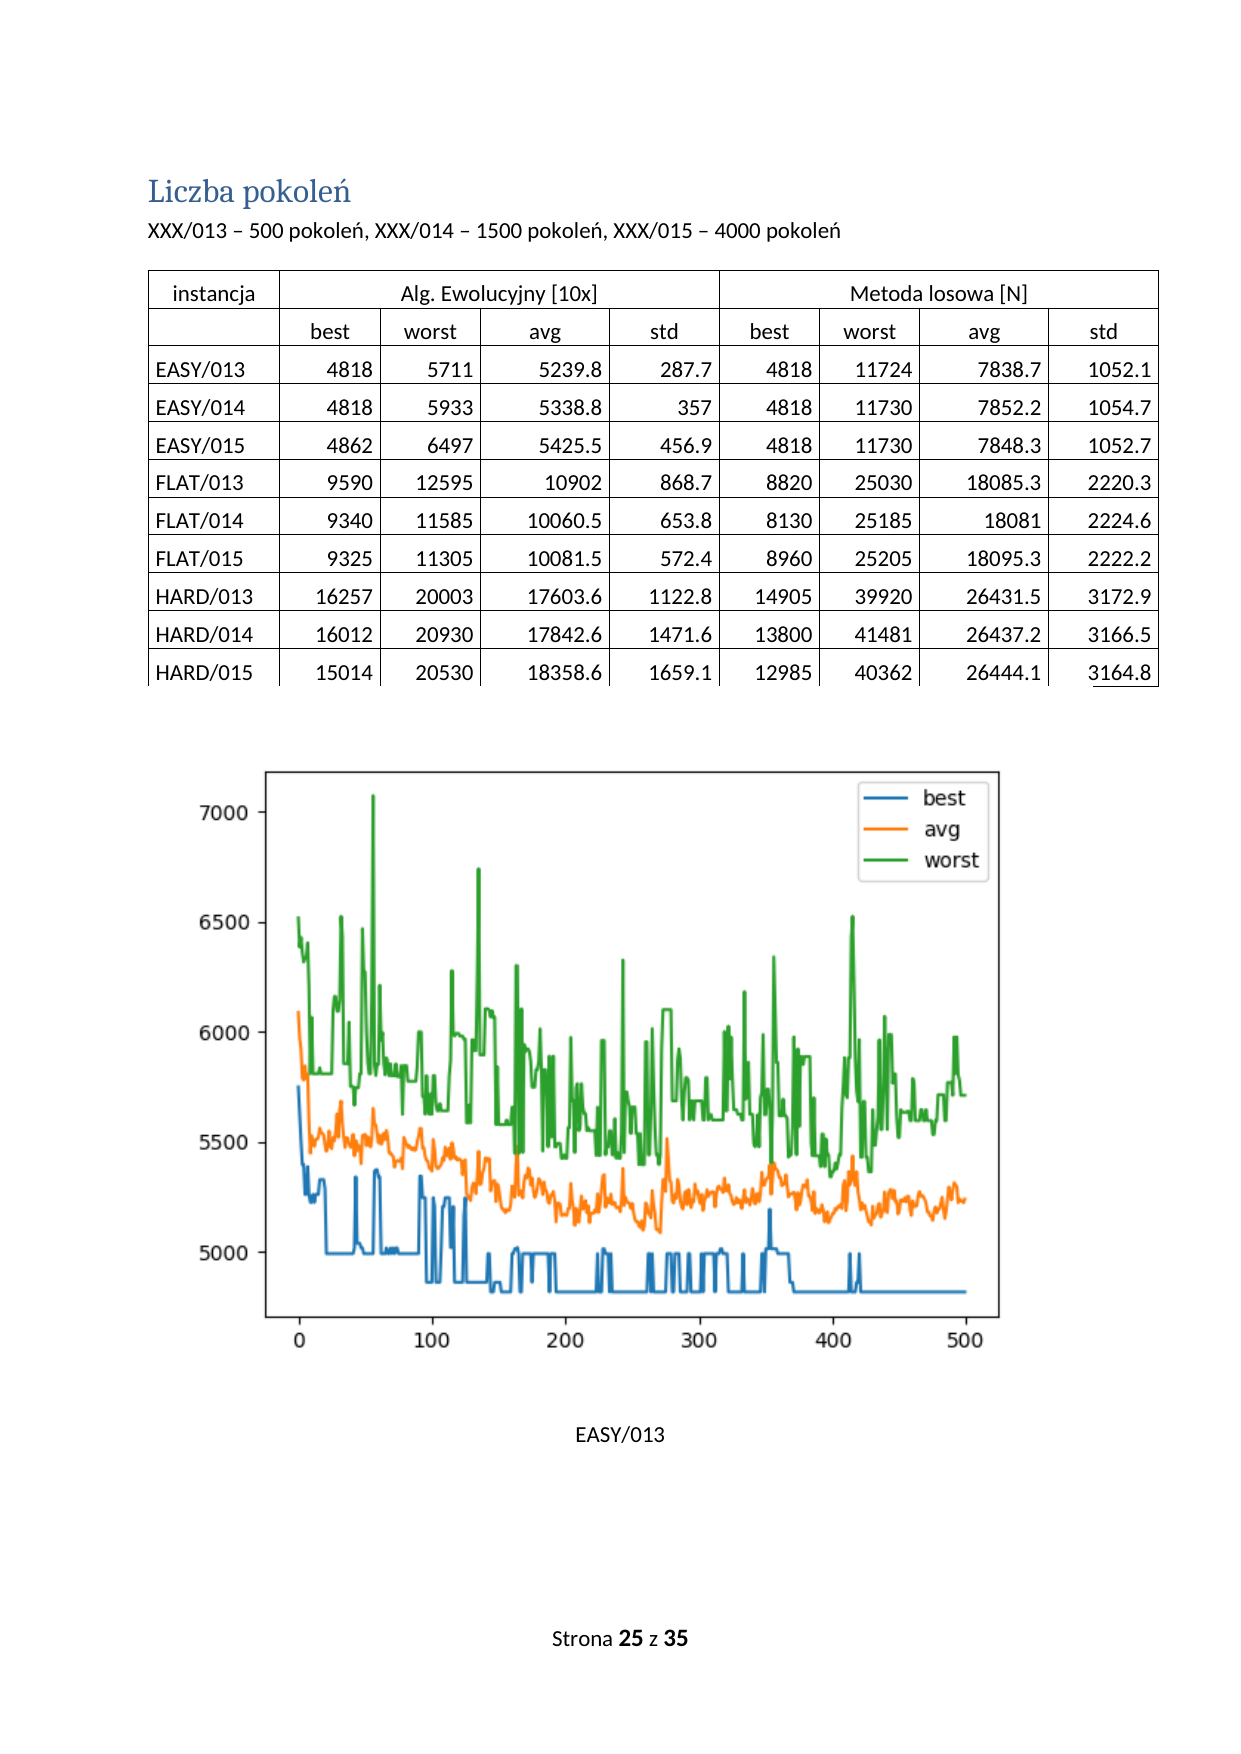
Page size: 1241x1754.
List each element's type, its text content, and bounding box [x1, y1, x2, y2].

table_cell 9590 [280, 460, 380, 497]
table_cell 5933 [381, 384, 480, 421]
table_cell avg [920, 309, 1048, 345]
table_cell 20930 [381, 611, 480, 648]
table_cell 4818 [720, 346, 819, 383]
table_cell 8130 [720, 498, 819, 534]
table_cell 20530 [381, 649, 480, 686]
table_cell 1122.8 [610, 573, 719, 610]
table_cell worst [820, 309, 919, 345]
table_cell 287.7 [610, 346, 719, 383]
table_cell 456.9 [610, 422, 719, 459]
table_cell 20003 [381, 573, 480, 610]
table_cell 3172.9 [1049, 573, 1158, 610]
table_cell EASY/014 [149, 384, 279, 421]
table_cell 16257 [280, 573, 380, 610]
table_cell 5239.8 [481, 346, 609, 383]
table_cell 2224.6 [1049, 498, 1158, 534]
table_cell 3164.8 [1049, 649, 1158, 686]
text XXX/013 – 500 pokoleń, XXX/014 – 1500 pokoleń, XXX/015 – 4000 pokoleń [148, 217, 1093, 245]
table_cell 10902 [481, 460, 609, 497]
table_cell HARD/015 [149, 649, 279, 686]
table_cell 18095.3 [920, 535, 1048, 572]
table_cell 17603.6 [481, 573, 609, 610]
table_cell 16012 [280, 611, 380, 648]
table_cell EASY/015 [149, 422, 279, 459]
picture [147, 686, 1093, 1395]
table_cell 8960 [720, 535, 819, 572]
table_cell 39920 [820, 573, 919, 610]
table_cell 26444.1 [920, 649, 1048, 686]
table_cell 10060.5 [481, 498, 609, 534]
table_cell 7852.2 [920, 384, 1048, 421]
table_cell 7848.3 [920, 422, 1048, 459]
table_cell 17842.6 [481, 611, 609, 648]
table_cell 8820 [720, 460, 819, 497]
table_header Metoda losowa [N] [720, 271, 1158, 307]
table_header Alg. Ewolucyjny [10x] [280, 271, 719, 307]
table_cell 10081.5 [481, 535, 609, 572]
table_cell 7838.7 [920, 346, 1048, 383]
table_cell 25030 [820, 460, 919, 497]
table_cell worst [381, 309, 480, 345]
table_cell 26437.2 [920, 611, 1048, 648]
table_cell 2222.2 [1049, 535, 1158, 572]
table_cell std [610, 309, 719, 345]
table_cell 41481 [820, 611, 919, 648]
table_cell 15014 [280, 649, 380, 686]
table_cell 18081 [920, 498, 1048, 534]
table_cell [149, 309, 279, 345]
table_cell 4818 [280, 384, 380, 421]
table_cell 2220.3 [1049, 460, 1158, 497]
table_cell 9325 [280, 535, 380, 572]
table_cell 11585 [381, 498, 480, 534]
table_cell std [1049, 309, 1158, 345]
table_cell 1054.7 [1049, 384, 1158, 421]
text EASY/013 [148, 1420, 1093, 1448]
table_cell 6497 [381, 422, 480, 459]
table_cell 572.4 [610, 535, 719, 572]
table_cell 25185 [820, 498, 919, 534]
table_cell 653.8 [610, 498, 719, 534]
table_cell 5711 [381, 346, 480, 383]
table_cell 4818 [280, 346, 380, 383]
table_cell 18085.3 [920, 460, 1048, 497]
table_cell best [720, 309, 819, 345]
table_cell 868.7 [610, 460, 719, 497]
table_cell 26431.5 [920, 573, 1048, 610]
table_cell 4818 [720, 422, 819, 459]
table_cell best [280, 309, 380, 345]
table_cell FLAT/014 [149, 498, 279, 534]
table_cell 14905 [720, 573, 819, 610]
table_cell 11730 [820, 384, 919, 421]
table_cell 3166.5 [1049, 611, 1158, 648]
table_cell 4862 [280, 422, 380, 459]
table_cell 5338.8 [481, 384, 609, 421]
table_cell 12595 [381, 460, 480, 497]
table_cell 40362 [820, 649, 919, 686]
table_cell 11305 [381, 535, 480, 572]
table_cell EASY/013 [149, 346, 279, 383]
table_header instancja [149, 271, 279, 307]
table_cell 1471.6 [610, 611, 719, 648]
table_cell 11730 [820, 422, 919, 459]
subtitle Liczba pokoleń [148, 173, 1093, 211]
table_cell 1052.7 [1049, 422, 1158, 459]
table_cell FLAT/015 [149, 535, 279, 572]
table_cell 9340 [280, 498, 380, 534]
table_cell FLAT/013 [149, 460, 279, 497]
table_cell 4818 [720, 384, 819, 421]
table_cell 1659.1 [610, 649, 719, 686]
table_cell 12985 [720, 649, 819, 686]
table_cell HARD/013 [149, 573, 279, 610]
table_cell 18358.6 [481, 649, 609, 686]
table_cell 25205 [820, 535, 919, 572]
table_cell 1052.1 [1049, 346, 1158, 383]
table_cell HARD/014 [149, 611, 279, 648]
table_cell 11724 [820, 346, 919, 383]
table_cell 13800 [720, 611, 819, 648]
table_cell 5425.5 [481, 422, 609, 459]
table_cell avg [481, 309, 609, 345]
table_cell 357 [610, 384, 719, 421]
